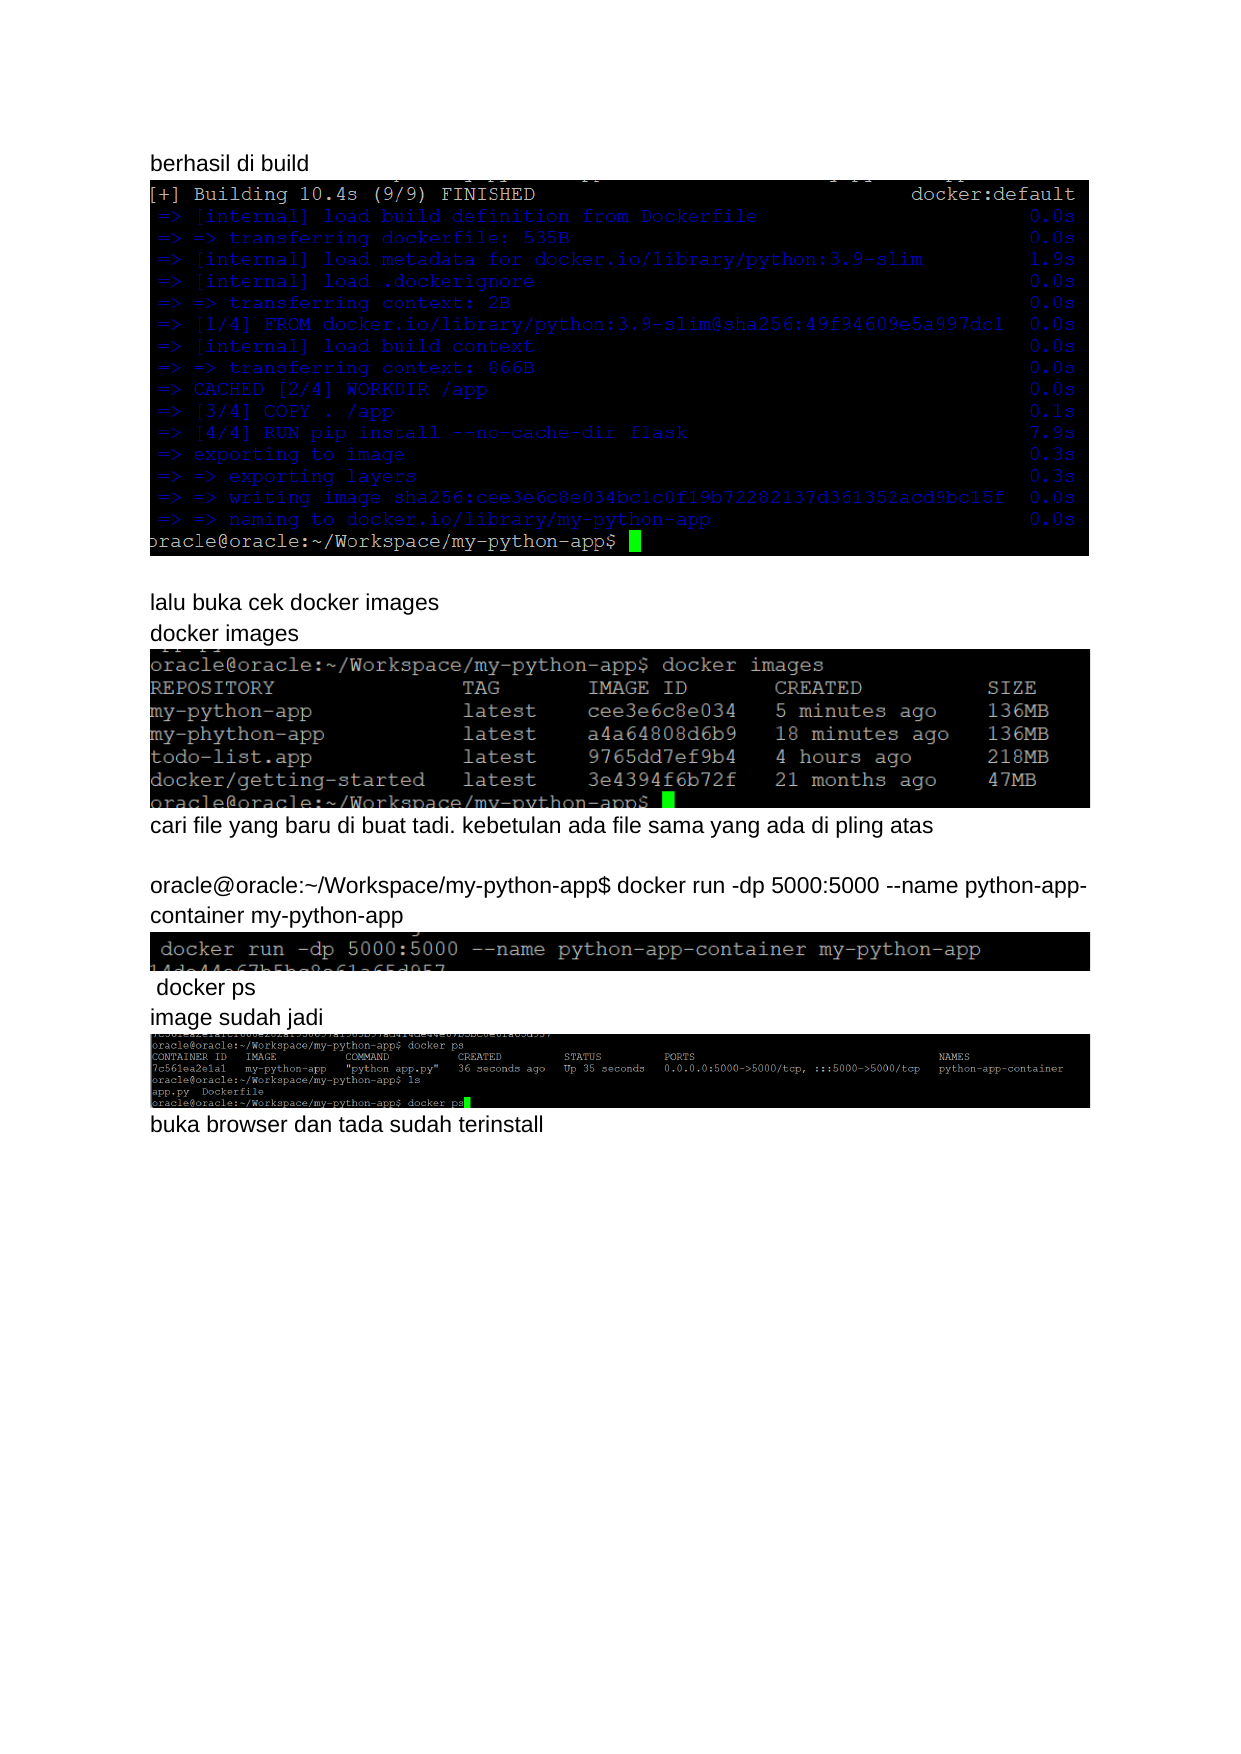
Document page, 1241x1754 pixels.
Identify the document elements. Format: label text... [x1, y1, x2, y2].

text oracle@oracle:~/Workspace/my-python-app$ docker run -dp 5000:5000 --name python-app-container my-python-app [150, 872, 1090, 929]
text image sudah jadi [150, 1004, 1090, 1031]
picture [150, 180, 1091, 556]
text docker ps [150, 974, 1090, 1000]
text berhasil di build [150, 150, 1090, 180]
text lalu buka cek docker images [150, 589, 1090, 616]
picture [150, 932, 1091, 971]
picture [150, 1034, 1091, 1108]
text docker images [150, 619, 1090, 646]
text cari file yang baru di buat tadi. kebetulan ada file sama yang ada di pling atas [150, 812, 1090, 838]
text buka browser dan tada sudah terinstall [150, 1111, 1090, 1138]
picture [150, 649, 1091, 808]
